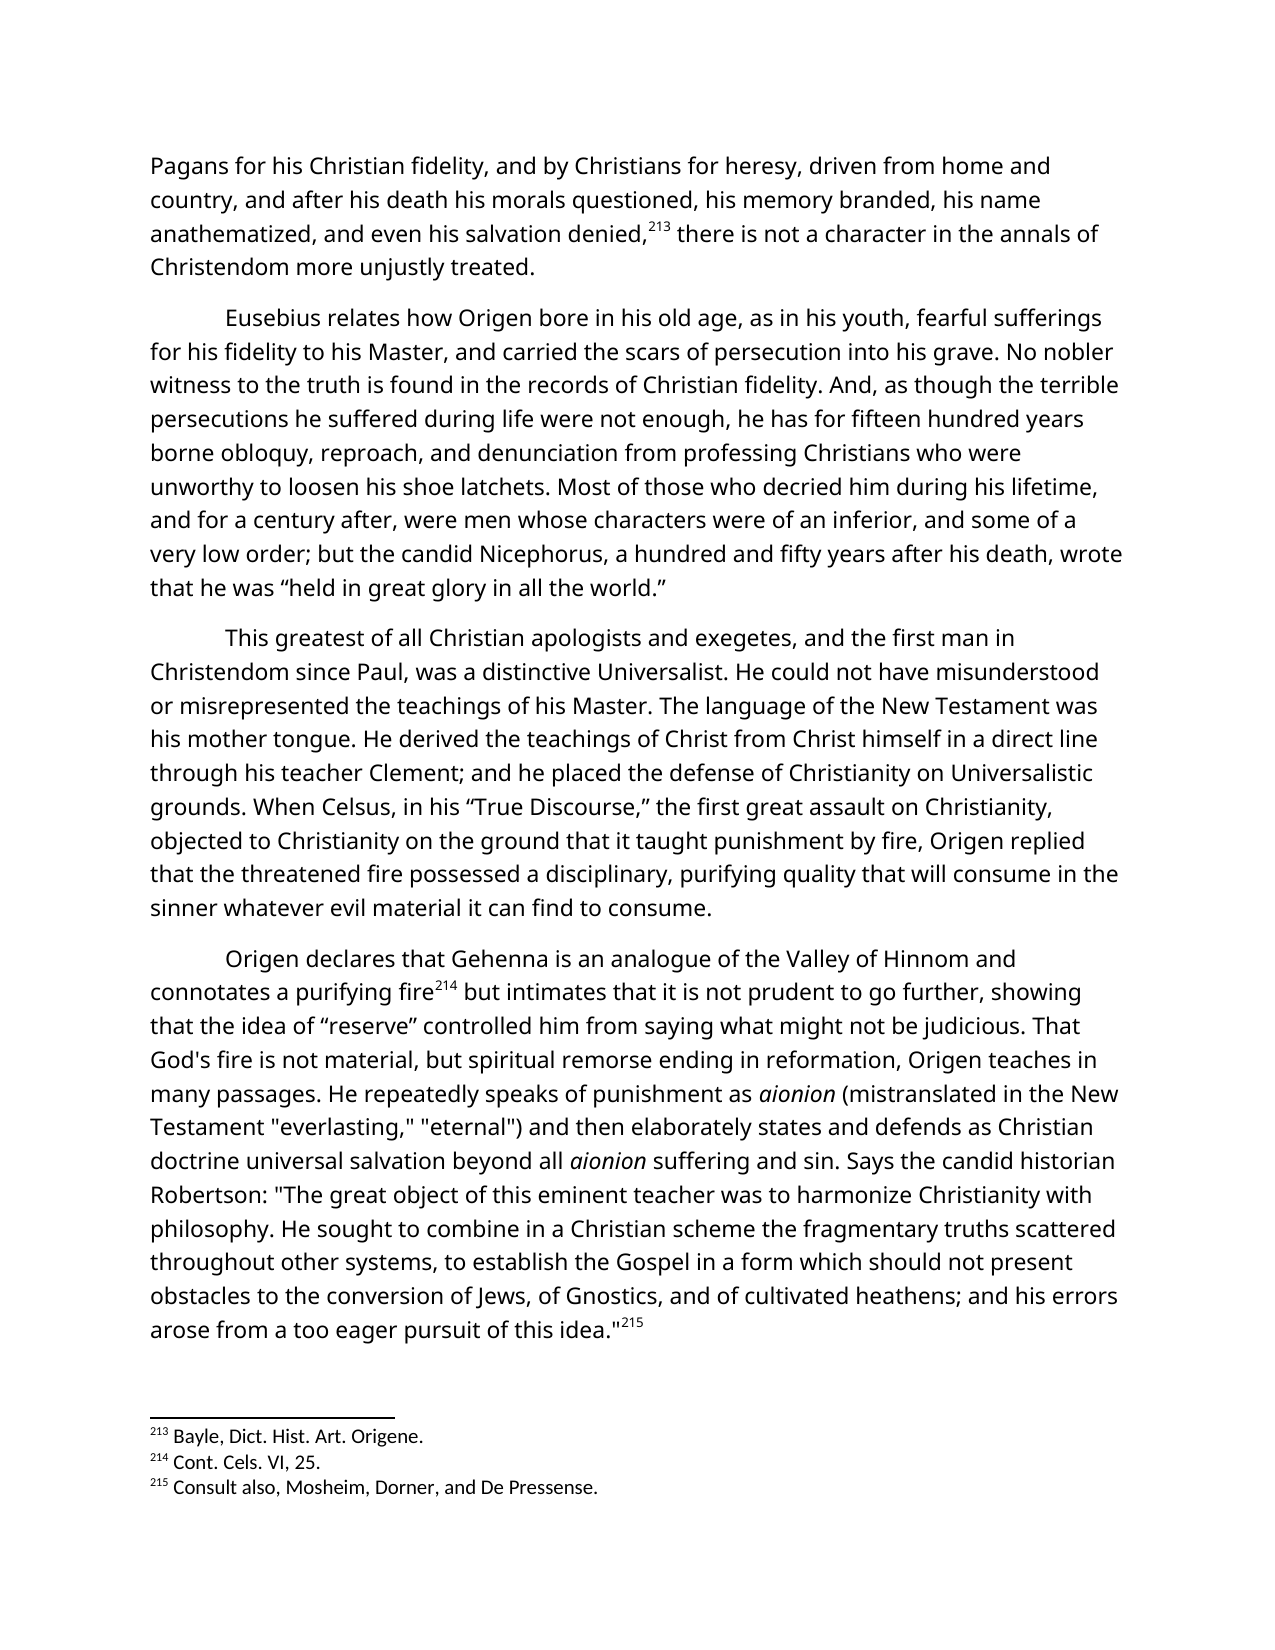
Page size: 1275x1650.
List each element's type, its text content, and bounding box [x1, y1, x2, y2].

text Eusebius relates how Origen bore in his old age, as in his youth, fearful sufferings for his fidelity to his Master, and carried the scars of persecution into his grave. No nobler witness to the truth is found in the records of Christian fidelity. And, as though the terrible persecutions he suffered during life were not enough, he has for fifteen hundred years borne obloquy, reproach, and denunciation from professing Christians who were unworthy to loosen his shoe latchets. Most of those who decried him during his lifetime, and for a century after, were men whose characters were of an inferior, and some of a very low order; but the candid Nicephorus, a hundred and fifty years after his death, wrote that he was “held in great glory in all the world.” [150, 302, 1125, 603]
text Origen declares that Gehenna is an analogue of the Valley of Hinnom and connotates a purifying fire but intimates that it is not prudent to go further, showing that the idea of “reserve” controlled him from saying what might not be judicious. That God's fire is not material, but spiritual remorse ending in reformation, Origen teaches in many passages. He repeatedly speaks of punishment as aionion (mistranslated in the New Testament "everlasting," "eternal") and then elaborately states and defends as Christian doctrine universal salvation beyond all aionion suffering and sin. Says the candid historian Robertson: "The great object of this eminent teacher was to harmonize Christianity with philosophy. He sought to combine in a Christian scheme the fragmentary truths scattered throughout other systems, to establish the Gospel in a form which should not present obstacles to the conversion of Jews, of Gnostics, and of cultivated heathens; and his errors arose from a too eager pursuit of this idea." [150, 942, 1125, 1345]
text This greatest of all Christian apologists and exegetes, and the first man in Christendom since Paul, was a distinctive Universalist. He could not have misunderstood or misrepresented the teachings of his Master. The language of the New Testament was his mother tongue. He derived the teachings of Christ from Christ himself in a direct line through his teacher Clement; and he placed the defense of Christianity on Universalistic grounds. When Celsus, in his “True Discourse,” the first great assault on Christianity, objected to Christianity on the ground that it taught punishment by fire, Origen replied that the threatened fire possessed a disciplinary, purifying quality that will consume in the sinner whatever evil material it can find to consume. [150, 622, 1125, 923]
